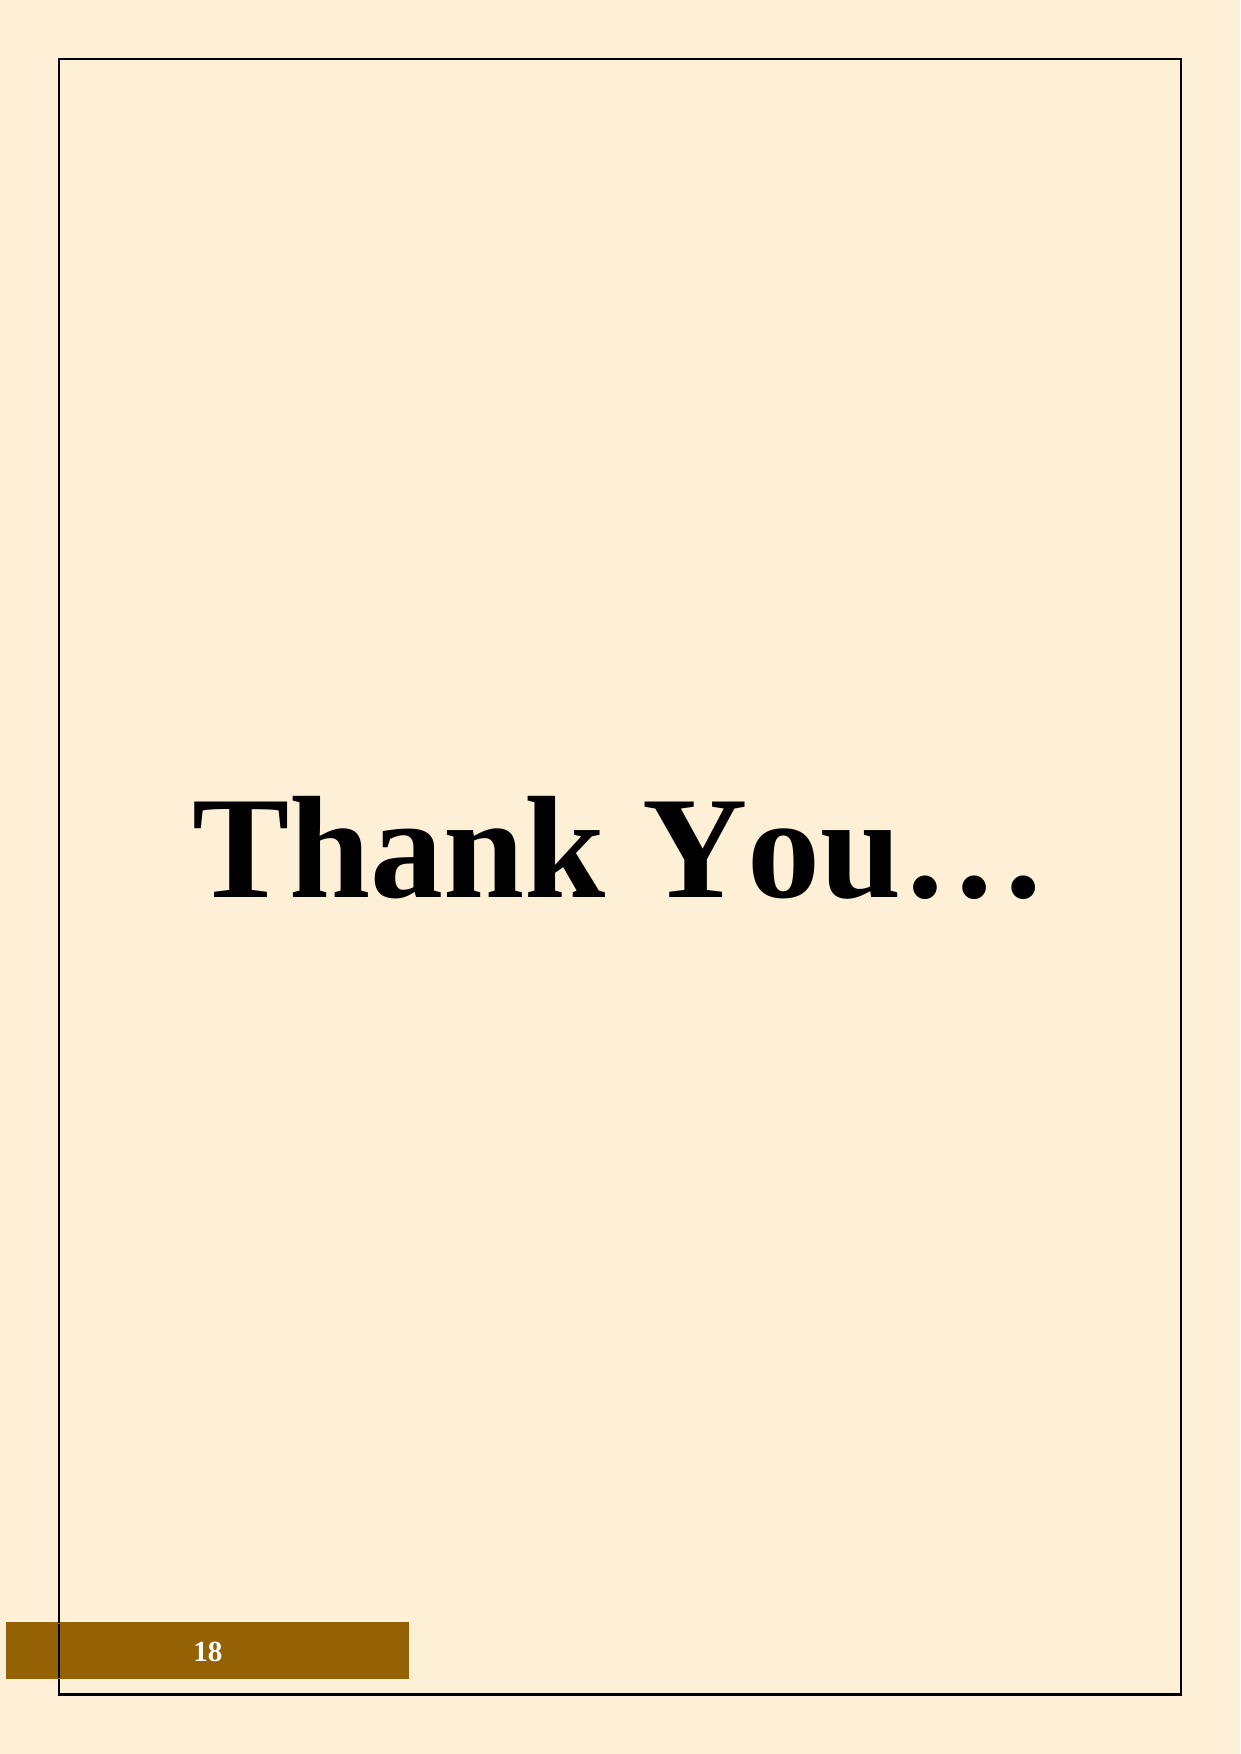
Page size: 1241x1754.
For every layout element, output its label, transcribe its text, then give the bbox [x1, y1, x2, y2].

text Thank You… [75, 761, 1165, 929]
